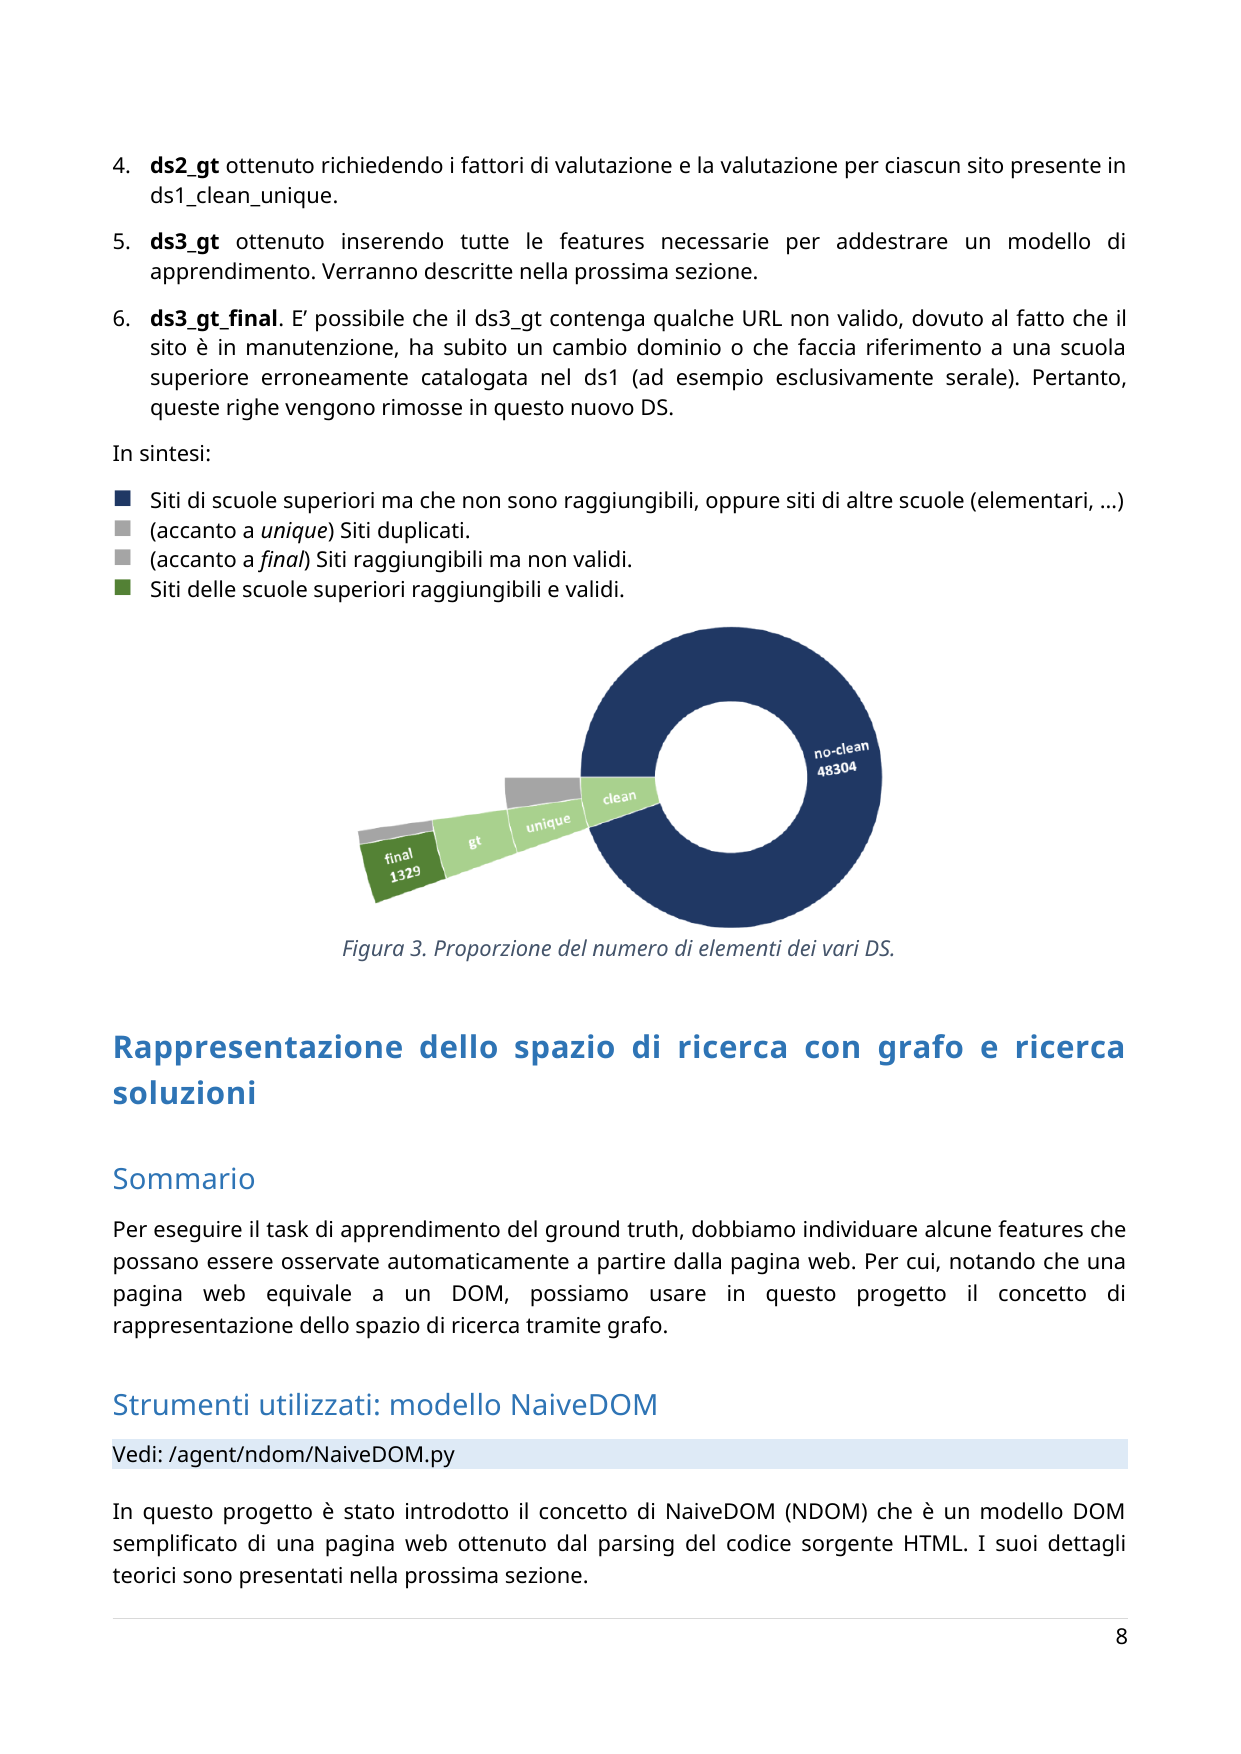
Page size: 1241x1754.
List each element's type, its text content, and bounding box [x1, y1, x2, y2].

list Siti di scuole superiori ma che non sono raggiungibili, oppure siti di altre scuole (elementari, …) [112, 485, 1128, 514]
list (accanto a final) Siti raggiungibili ma non validi. [112, 544, 1128, 574]
list ds2_gt ottenuto richiedendo i fattori di valutazione e la valutazione per ciascun sito presente in ds1_clean_unique. [112, 150, 1128, 209]
text In questo progetto è stato introdotto il concetto di NaiveDOM (NDOM) che è un modello DOM semplificato di una pagina web ottenuto dal parsing del codice sorgente HTML. I suoi dettagli teorici sono presentati nella prossima sezione. [112, 1496, 1128, 1590]
subtitle Strumenti utilizzati: modello NaiveDOM [112, 1384, 1128, 1423]
list Siti delle scuole superiori raggiungibili e validi. [112, 574, 1128, 604]
text In sintesi: [112, 438, 1128, 468]
subtitle Sommario [112, 1158, 1128, 1198]
text Per eseguire il task di apprendimento del ground truth, dobbiamo individuare alcune features che possano essere osservate automaticamente a partire dalla pagina web. Per cui, notando che una pagina web equivale a un DOM, possiamo usare in questo progetto il concetto di rappresentazione dello spazio di ricerca tramite grafo. [112, 1214, 1128, 1340]
subtitle Rappresentazione dello spazio di ricerca con grafo e ricerca soluzioni [112, 1025, 1128, 1113]
text Vedi: /agent/ndom/NaiveDOM.py [112, 1439, 1128, 1469]
list ds3_gt ottenuto inserendo tutte le features necessarie per addestrare un modello di apprendimento. Verranno descritte nella prossima sezione. [112, 226, 1128, 286]
picture [352, 622, 886, 931]
list ds3_gt_final. E’ possibile che il ds3_gt contenga qualche URL non valido, dovuto al fatto che il sito è in manutenzione, ha subito un cambio dominio o che faccia riferimento a una scuola superiore erroneamente catalogata nel ds1 (ad esempio esclusivamente serale). Pertanto, queste righe vengono rimosse in questo nuovo DS. [112, 302, 1128, 422]
text Figura 3. Proporzione del numero di elementi dei vari DS. [112, 933, 1128, 962]
list (accanto a unique) Siti duplicati. [112, 514, 1128, 544]
